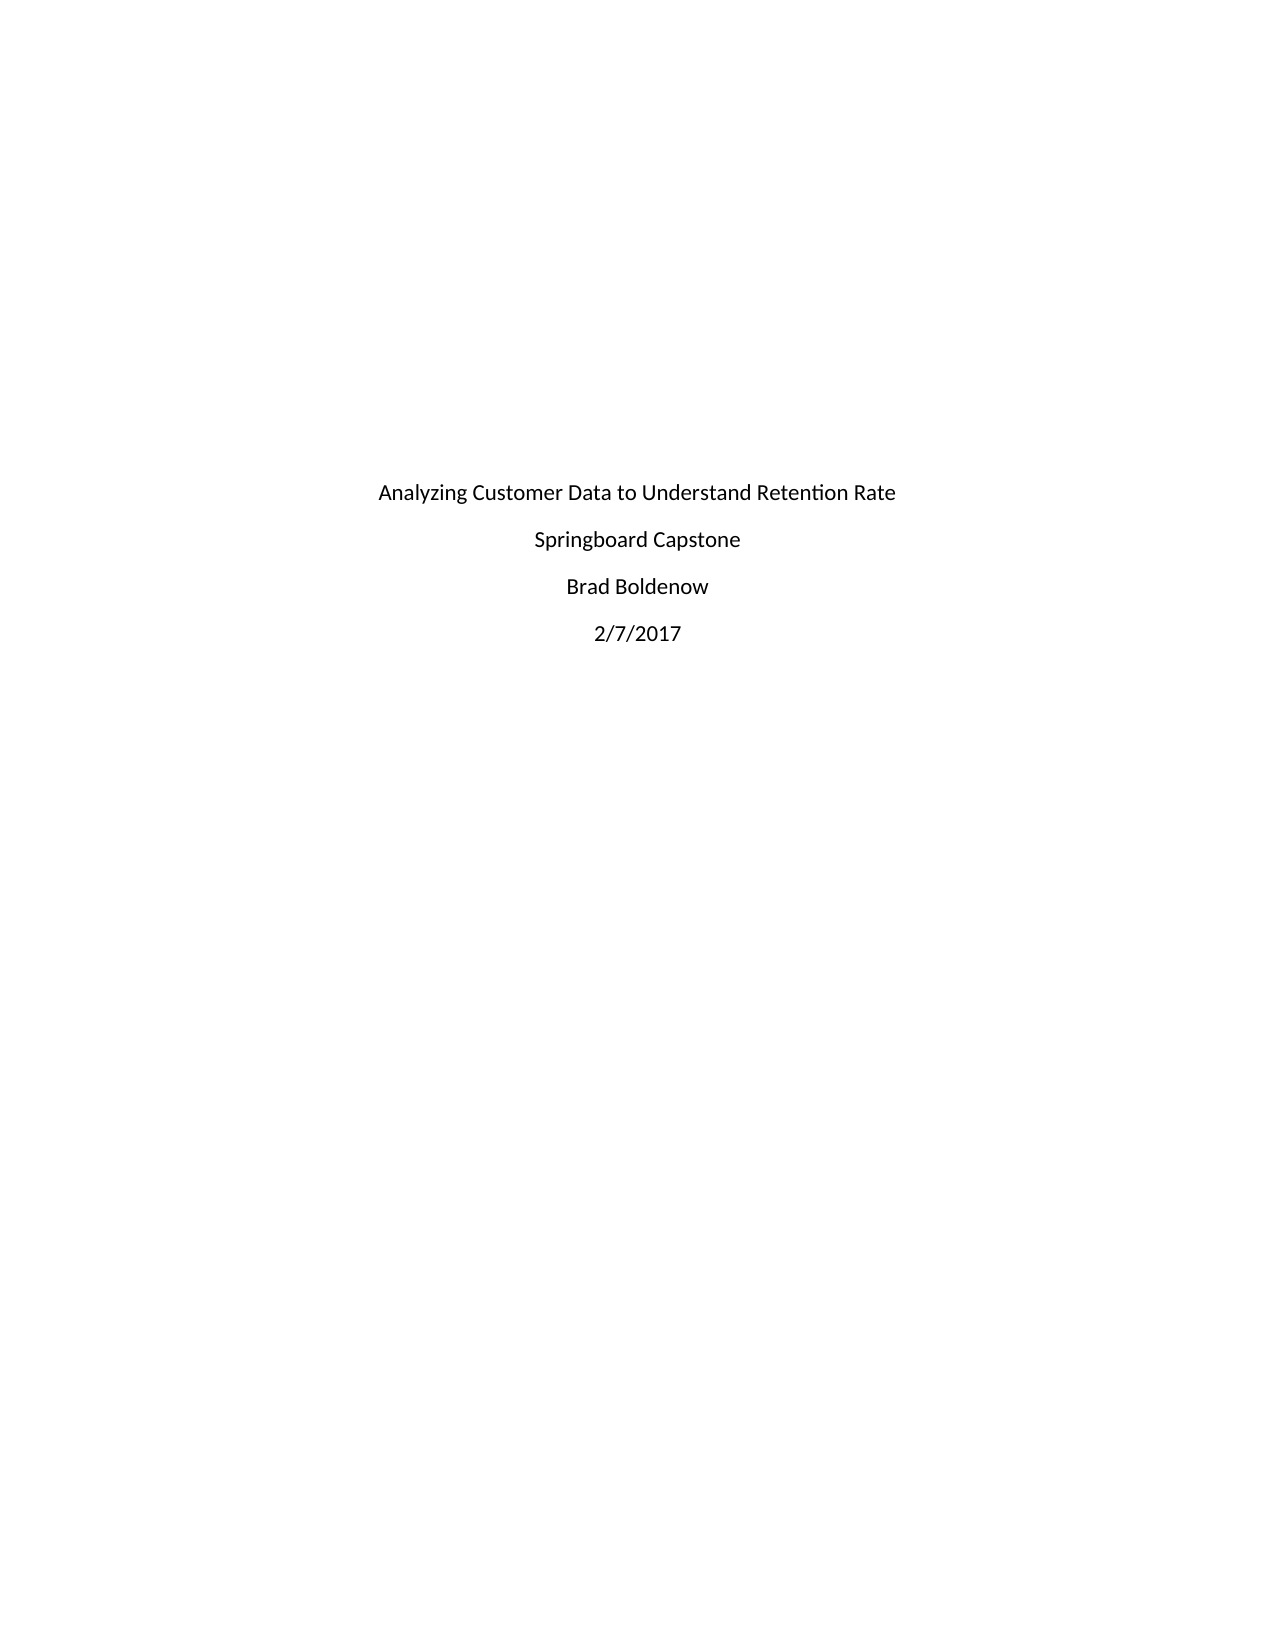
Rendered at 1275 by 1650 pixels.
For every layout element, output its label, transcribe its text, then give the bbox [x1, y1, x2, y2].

text Brad Boldenow [150, 572, 1125, 600]
text Springboard Capstone [150, 525, 1125, 553]
text 2/7/2017 [150, 619, 1125, 647]
text Analyzing Customer Data to Understand Retention Rate [150, 478, 1125, 506]
